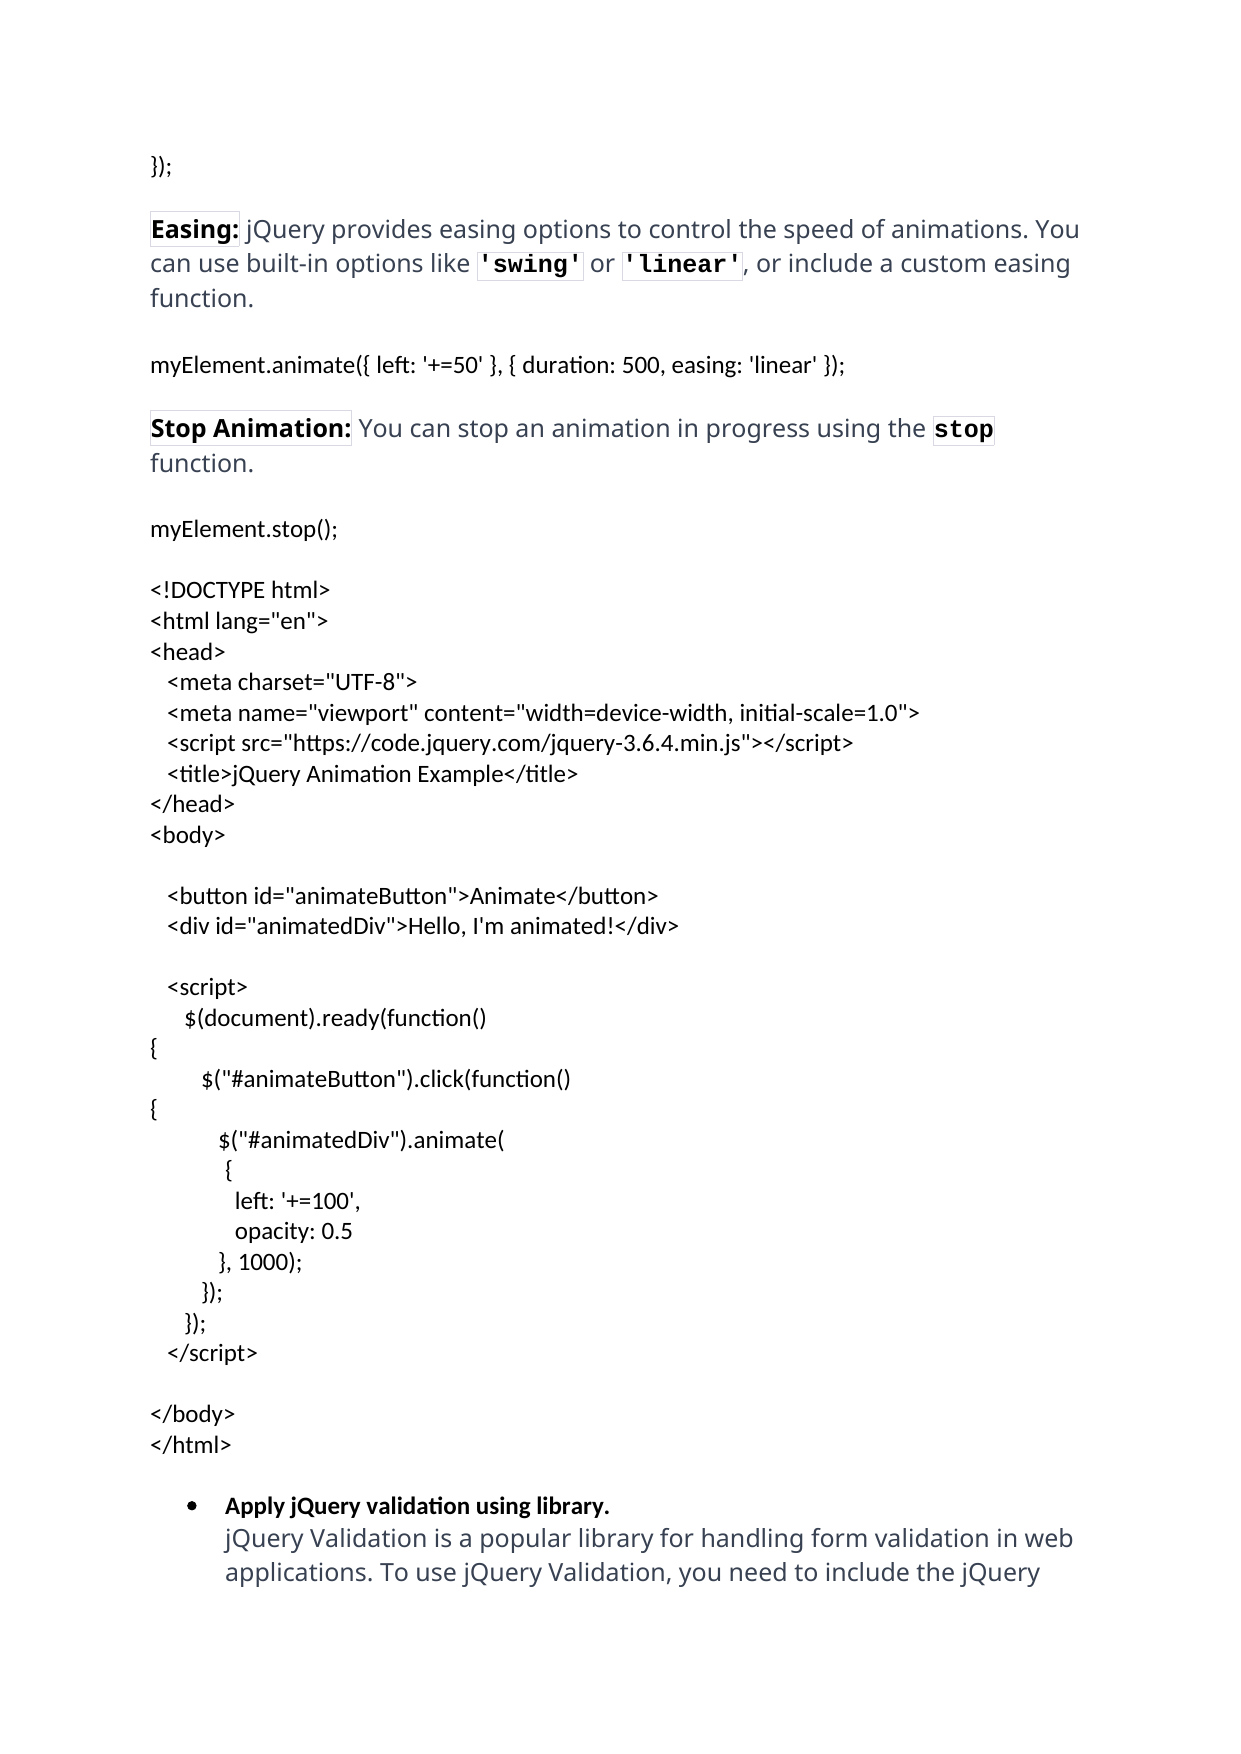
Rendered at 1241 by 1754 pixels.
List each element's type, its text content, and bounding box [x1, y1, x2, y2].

text <title>jQuery Animation Example</title> [150, 758, 1090, 788]
text }); [150, 150, 1090, 181]
text </body> [150, 1399, 1090, 1429]
text opacity: 0.5 [150, 1216, 1090, 1246]
text <script> [150, 971, 1090, 1002]
text <head> [150, 636, 1090, 666]
text myElement.animate({ left: '+=50' }, { duration: 500, easing: 'linear' }); [150, 349, 1090, 379]
text { [150, 1093, 1090, 1124]
text }); [150, 1277, 1090, 1307]
text </head> [150, 788, 1090, 819]
text <!DOCTYPE html> [150, 574, 1090, 605]
text <button id="animateButton">Animate</button> [150, 880, 1090, 910]
text }); [150, 1307, 1090, 1338]
text myElement.stop(); [150, 513, 1090, 544]
text $("#animatedDiv").animate( [150, 1124, 1090, 1154]
text { [150, 1032, 1090, 1063]
text <script src="https://code.jquery.com/jquery-3.6.4.min.js"></script> [150, 727, 1090, 758]
text Easing: jQuery provides easing options to control the speed of animations. You can use built-in options like 'swing' or 'linear', or include a custom easing function. [150, 211, 1090, 315]
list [225, 1521, 1090, 1589]
text <meta charset="UTF-8"> [150, 666, 1090, 697]
text </html> [150, 1429, 1090, 1460]
text <body> [150, 819, 1090, 849]
text { [150, 1154, 1090, 1185]
text $(document).ready(function() [150, 1002, 1090, 1032]
text <meta name="viewport" content="width=device-width, initial-scale=1.0"> [150, 697, 1090, 727]
text Stop Animation: You can stop an animation in progress using the stop function. [150, 410, 1090, 479]
text <html lang="en"> [150, 605, 1090, 636]
text $("#animateButton").click(function() [150, 1063, 1090, 1093]
list Apply jQuery validation using library. [187, 1490, 1090, 1521]
text <div id="animatedDiv">Hello, I'm animated!</div> [150, 910, 1090, 941]
text </script> [150, 1338, 1090, 1368]
text left: '+=100', [150, 1185, 1090, 1216]
text }, 1000); [150, 1246, 1090, 1277]
